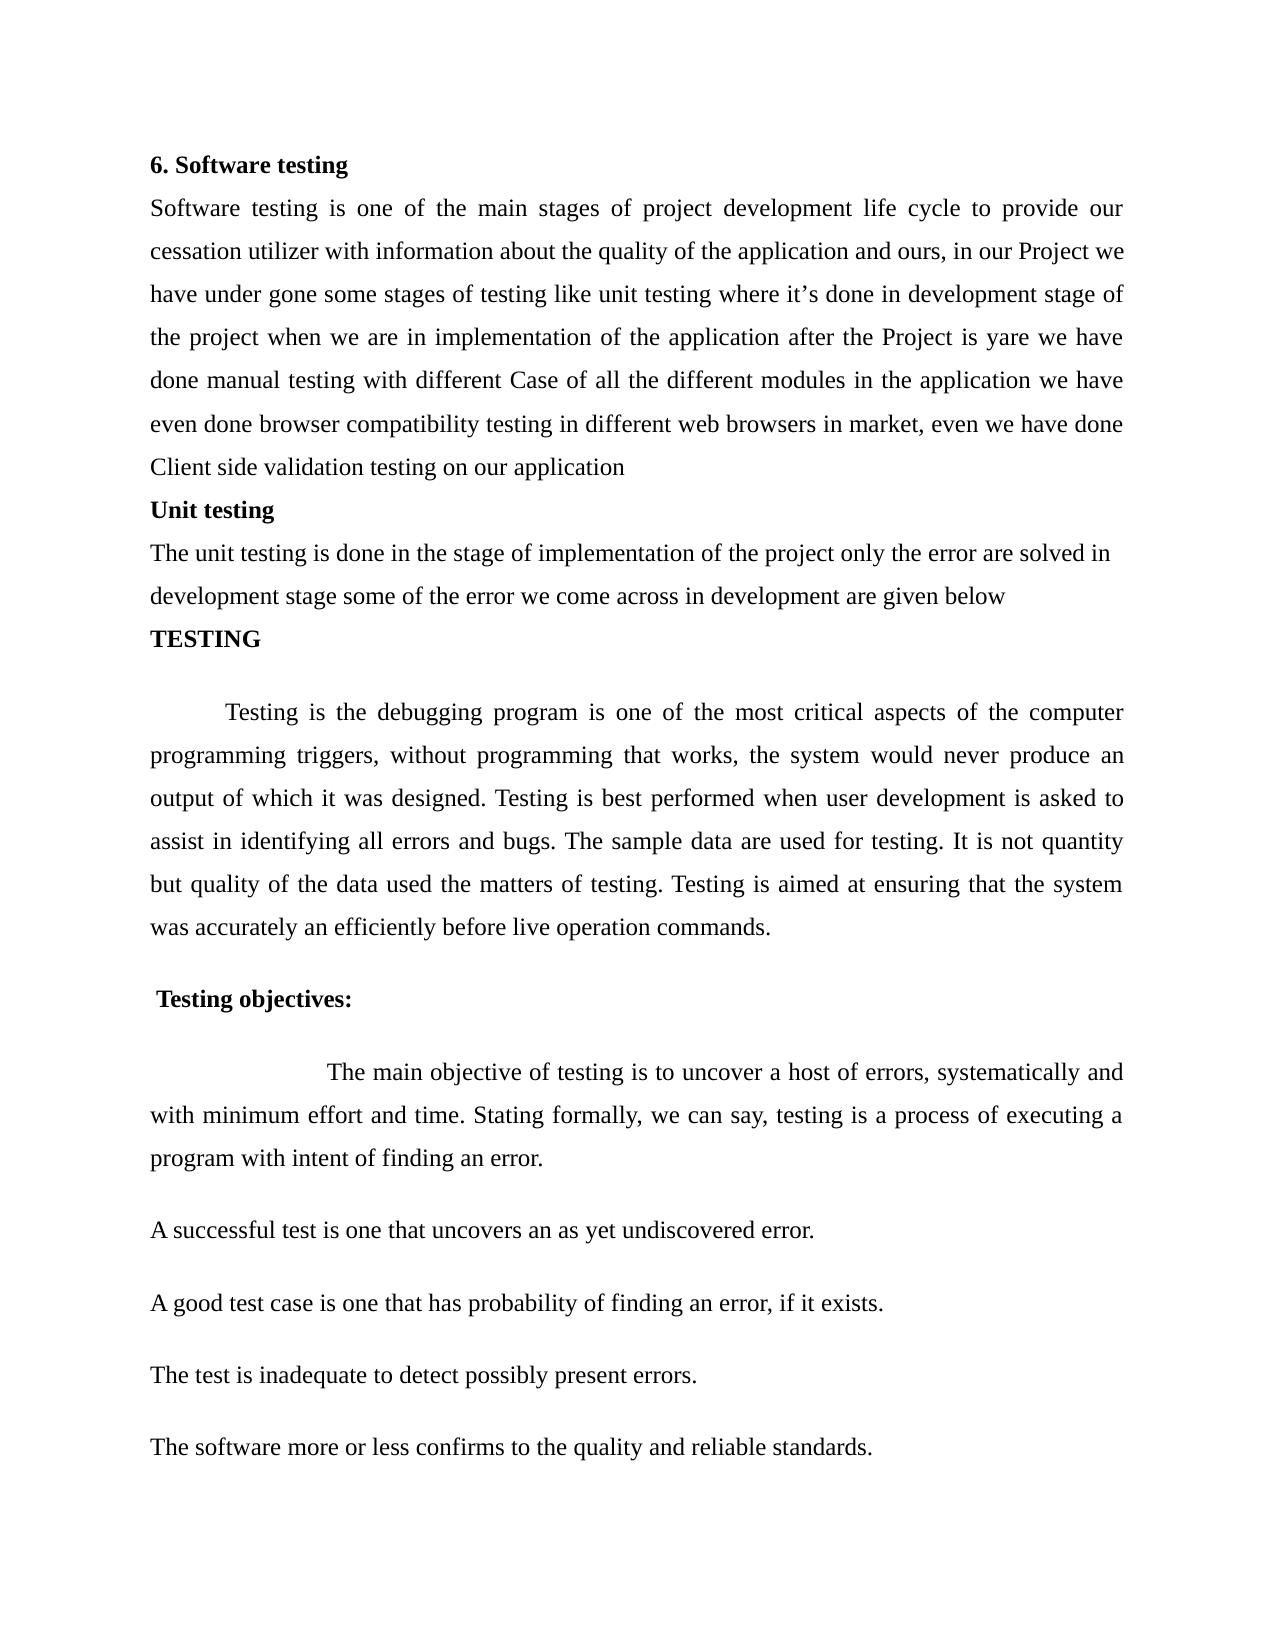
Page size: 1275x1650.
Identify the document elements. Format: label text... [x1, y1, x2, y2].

text The unit testing is done in the stage of implementation of the project only the error are solved in development stage some of the error we come across in development are given below [150, 538, 1125, 610]
text 6. Software testing [150, 150, 1125, 179]
text Software testing is one of the main stages of project development life cycle to provide our cessation utilizer with information about the quality of the application and ours, in our Project we have under gone some stages of testing like unit testing where it’s done in development stage of the project when we are in implementation of the application after the Project is yare we have done manual testing with different Case of all the different modules in the application we have even done browser compatibility testing in different web browsers in market, even we have done Client side validation testing on our application [150, 193, 1125, 481]
text Testing is the debugging program is one of the most critical aspects of the computer programming triggers, without programming that works, the system would never produce an output of which it was designed. Testing is best performed when user development is asked to assist in identifying all errors and bugs. The sample data are used for testing. It is not quantity but quality of the data used the matters of testing. Testing is aimed at ensuring that the system was accurately an efficiently before live operation commands. [150, 697, 1125, 941]
text Testing objectives: [150, 984, 1125, 1013]
text A good test case is one that has probability of finding an error, if it exists. [150, 1288, 1125, 1316]
text A successful test is one that uncovers an as yet undiscovered error. [150, 1215, 1125, 1244]
text Unit testing [150, 495, 1125, 524]
text The test is inadequate to detect possibly present errors. [150, 1360, 1125, 1389]
text The main objective of testing is to uncover a host of errors, systematically and with minimum effort and time. Stating formally, we can say, testing is a process of executing a program with intent of finding an error. [150, 1057, 1125, 1172]
text The software more or less confirms to the quality and reliable standards. [150, 1432, 1125, 1461]
text TESTING [150, 624, 1125, 653]
